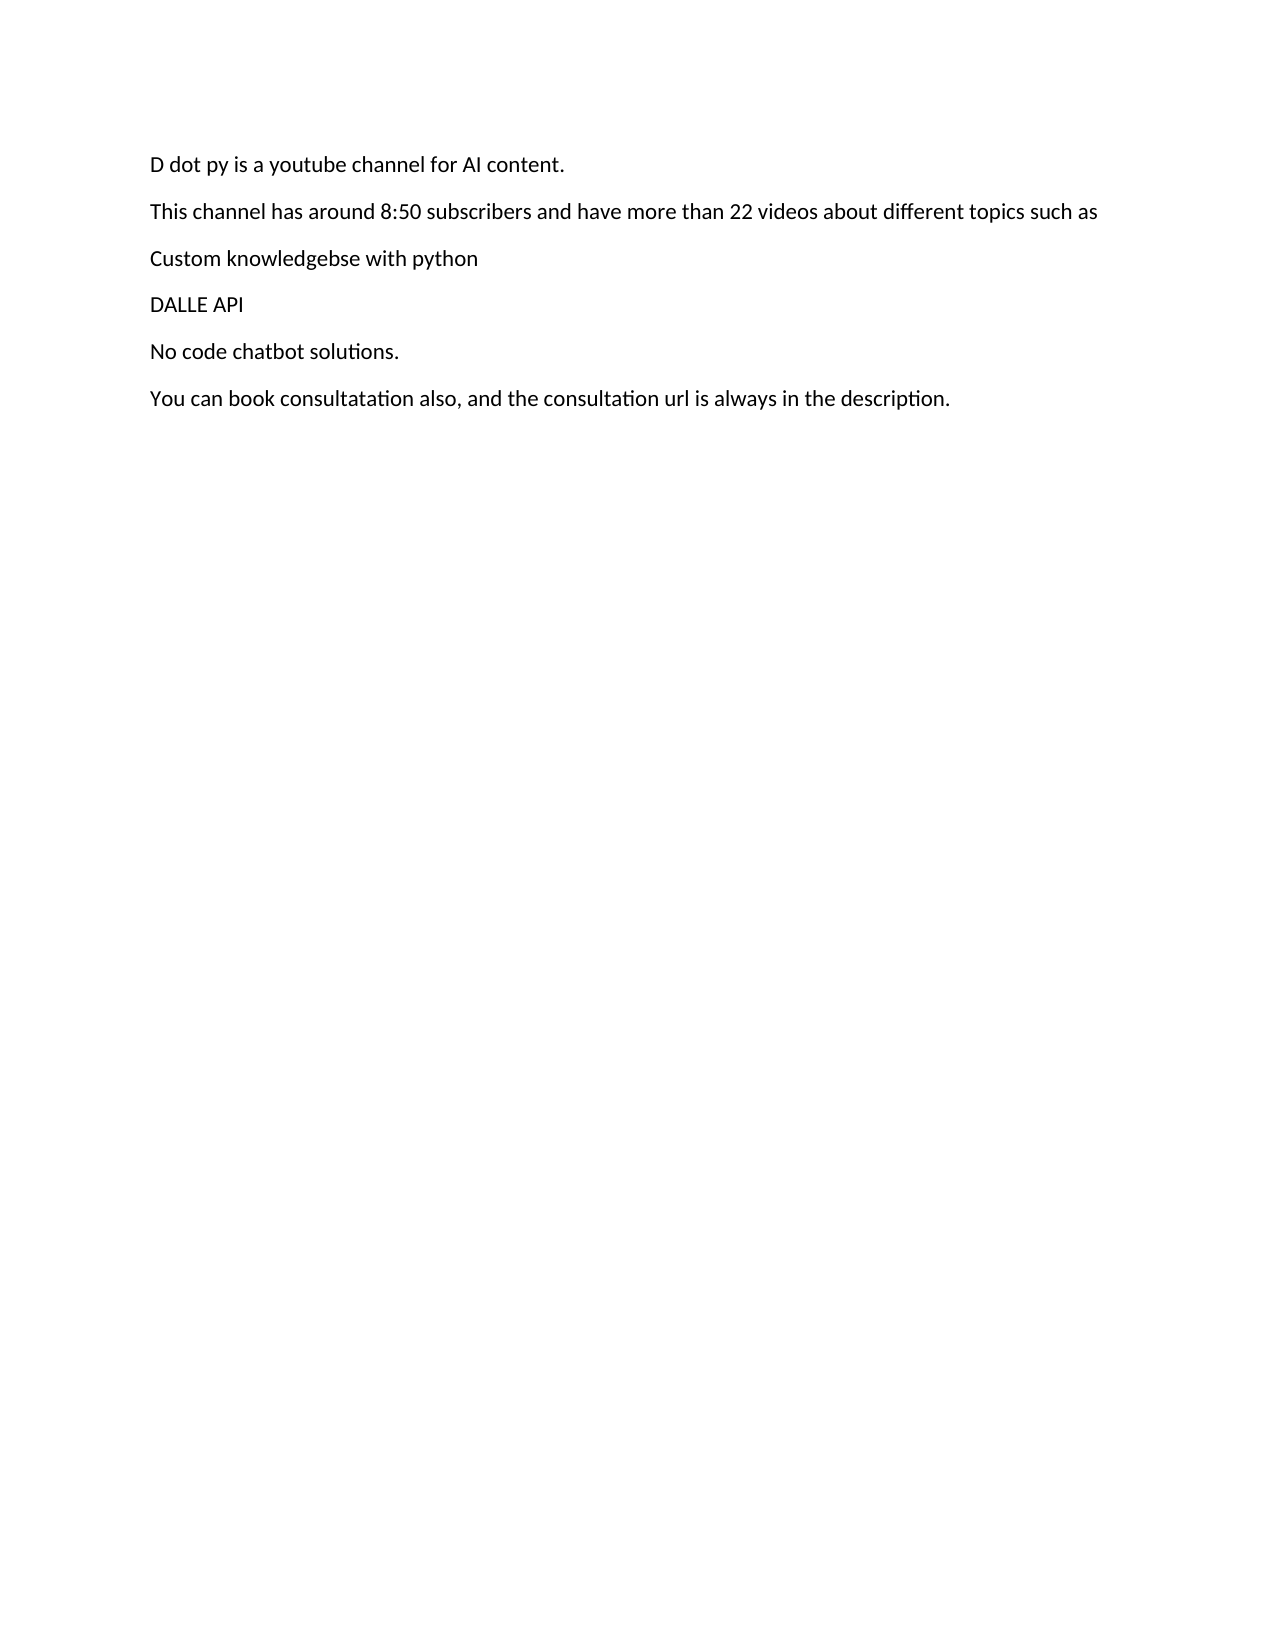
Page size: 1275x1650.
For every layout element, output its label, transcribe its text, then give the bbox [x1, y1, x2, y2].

text No code chatbot solutions. [150, 337, 1125, 366]
text Custom knowledgebse with python [150, 244, 1125, 272]
text DALLE API [150, 291, 1125, 319]
text This channel has around 8:50 subscribers and have more than 22 videos about different topics such as [150, 197, 1125, 225]
text You can book consultatation also, and the consultation url is always in the description. [150, 384, 1125, 412]
text D dot py is a youtube channel for AI content. [150, 150, 1125, 178]
